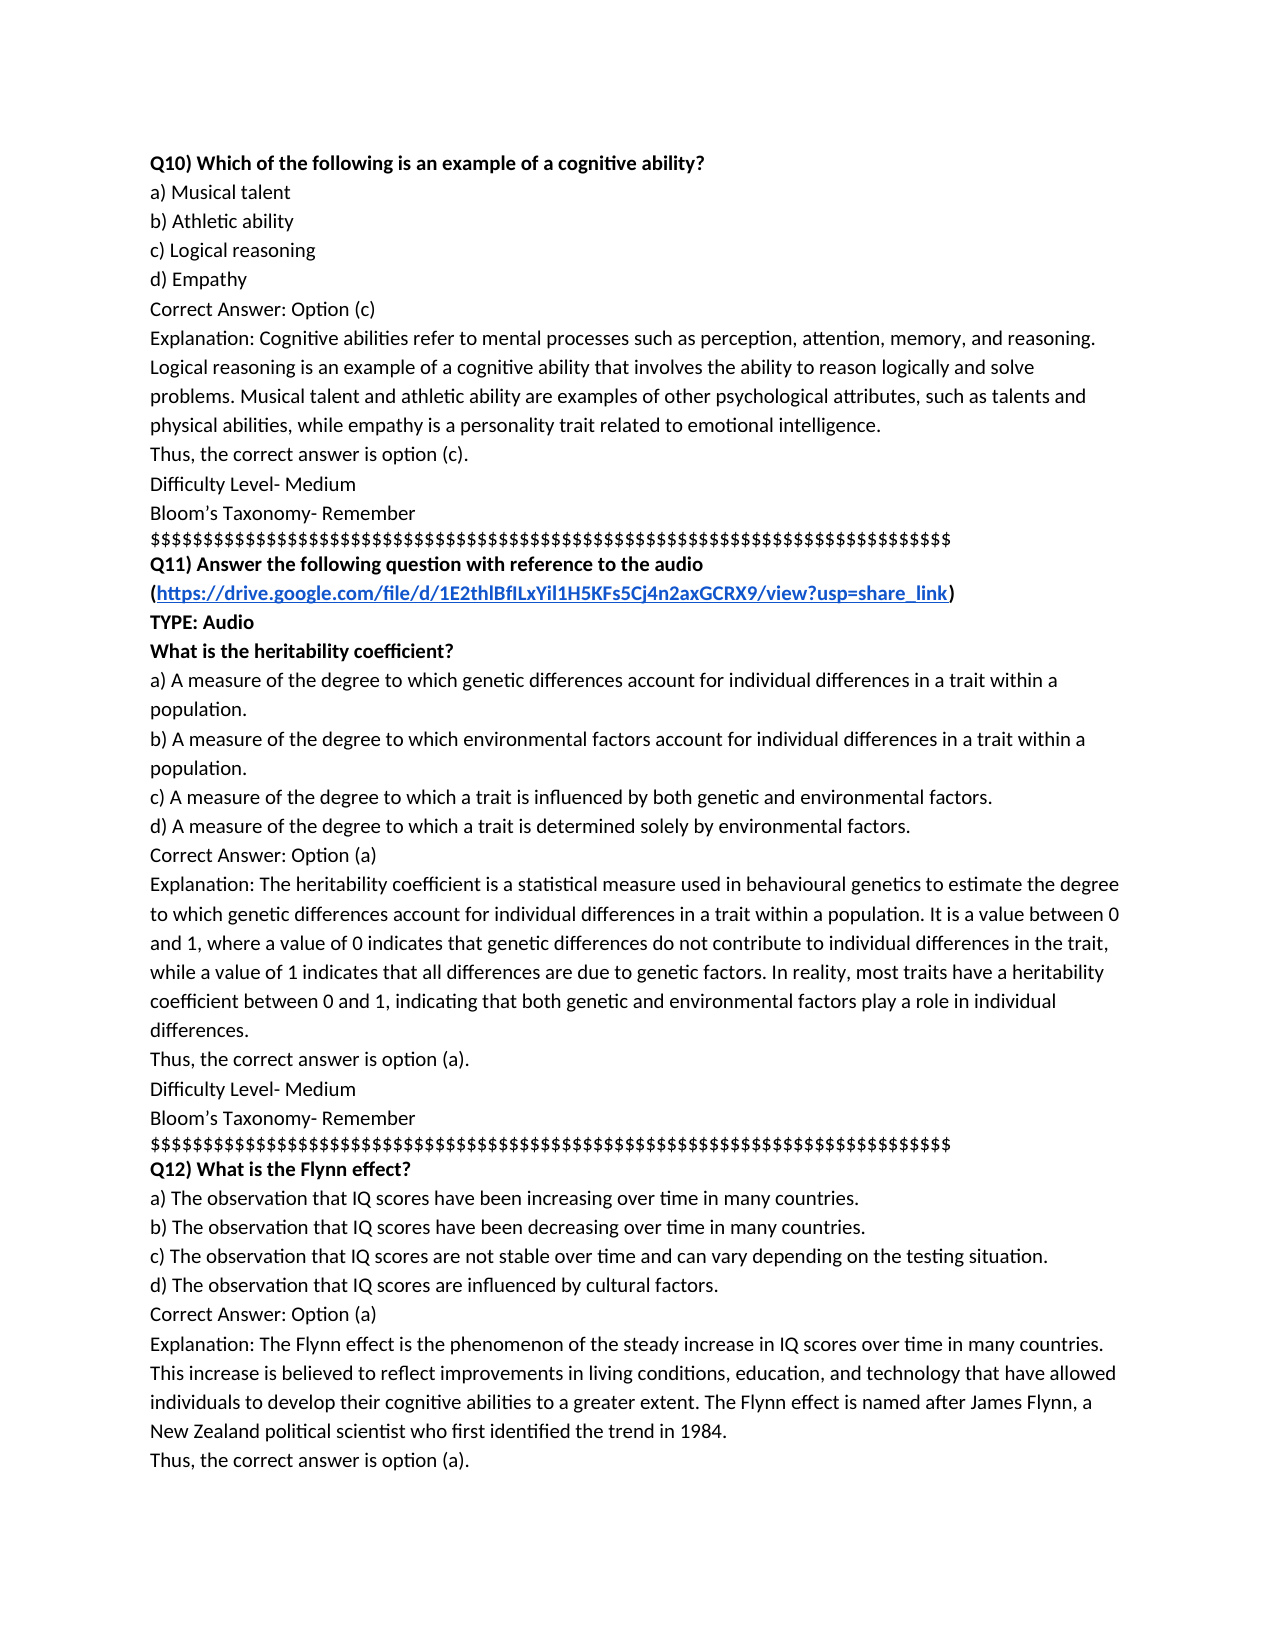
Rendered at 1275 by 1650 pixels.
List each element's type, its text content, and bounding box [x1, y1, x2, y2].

text c) Logical reasoning [150, 237, 1125, 263]
text $$$$$$$$$$$$$$$$$$$$$$$$$$$$$$$$$$$$$$$$$$$$$$$$$$$$$$$$$$$$$$$$$$$$$$$$$$$$ [150, 525, 1125, 551]
text b) The observation that IQ scores have been decreasing over time in many countries. [150, 1214, 1125, 1239]
text c) The observation that IQ scores are not stable over time and can vary depending on the testing situation. [150, 1243, 1125, 1269]
text TYPE: Audio [150, 609, 1125, 634]
text Bloom’s Taxonomy- Remember [150, 1105, 1125, 1130]
text c) A measure of the degree to which a trait is influenced by both genetic and environmental factors. [150, 784, 1125, 809]
text Thus, the correct answer is option (a). [150, 1047, 1125, 1072]
text Bloom’s Taxonomy- Remember [150, 500, 1125, 525]
text Q11) Answer the following question with reference to the audio [150, 551, 1125, 576]
text a) The observation that IQ scores have been increasing over time in many countries. [150, 1185, 1125, 1210]
text Correct Answer: Option (a) [150, 842, 1125, 868]
text Explanation: Cognitive abilities refer to mental processes such as perception, attention, memory, and reasoning. Logical reasoning is an example of a cognitive ability that involves the ability to reason logically and solve problems. Musical talent and athletic ability are examples of other psychological attributes, such as talents and physical abilities, while empathy is a personality trait related to emotional intelligence. [150, 325, 1125, 438]
text Q12) What is the Flynn effect? [150, 1156, 1125, 1181]
text a) A measure of the degree to which genetic differences account for individual differences in a trait within a population. [150, 667, 1125, 722]
text d) The observation that IQ scores are influenced by cultural factors. [150, 1272, 1125, 1298]
text Explanation: The Flynn effect is the phenomenon of the steady increase in IQ scores over time in many countries. This increase is believed to reflect improvements in living conditions, education, and technology that have allowed individuals to develop their cognitive abilities to a greater extent. The Flynn effect is named after James Flynn, a New Zealand political scientist who first identified the trend in 1984. [150, 1331, 1125, 1444]
text Thus, the correct answer is option (c). [150, 442, 1125, 467]
text Difficulty Level- Medium [150, 471, 1125, 496]
text a) Musical talent [150, 179, 1125, 204]
text (https://drive.google.com/file/d/1E2thlBfILxYil1H5KFs5Cj4n2axGCRX9/view?usp=share_link) [150, 580, 1125, 605]
text d) A measure of the degree to which a trait is determined solely by environmental factors. [150, 813, 1125, 839]
text b) A measure of the degree to which environmental factors account for individual differences in a trait within a population. [150, 726, 1125, 780]
text Explanation: The heritability coefficient is a statistical measure used in behavioural genetics to estimate the degree to which genetic differences account for individual differences in a trait within a population. It is a value between 0 and 1, where a value of 0 indicates that genetic differences do not contribute to individual differences in the trait, while a value of 1 indicates that all differences are due to genetic factors. In reality, most traits have a heritability coefficient between 0 and 1, indicating that both genetic and environmental factors play a role in individual differences. [150, 872, 1125, 1043]
text Correct Answer: Option (c) [150, 296, 1125, 321]
text Difficulty Level- Medium [150, 1076, 1125, 1101]
text Thus, the correct answer is option (a). [150, 1447, 1125, 1473]
text Correct Answer: Option (a) [150, 1302, 1125, 1327]
text What is the heritability coefficient? [150, 638, 1125, 664]
text Q10) Which of the following is an example of a cognitive ability? [150, 150, 1125, 175]
text d) Empathy [150, 267, 1125, 292]
text $$$$$$$$$$$$$$$$$$$$$$$$$$$$$$$$$$$$$$$$$$$$$$$$$$$$$$$$$$$$$$$$$$$$$$$$$$$$ [150, 1130, 1125, 1156]
text b) Athletic ability [150, 208, 1125, 234]
